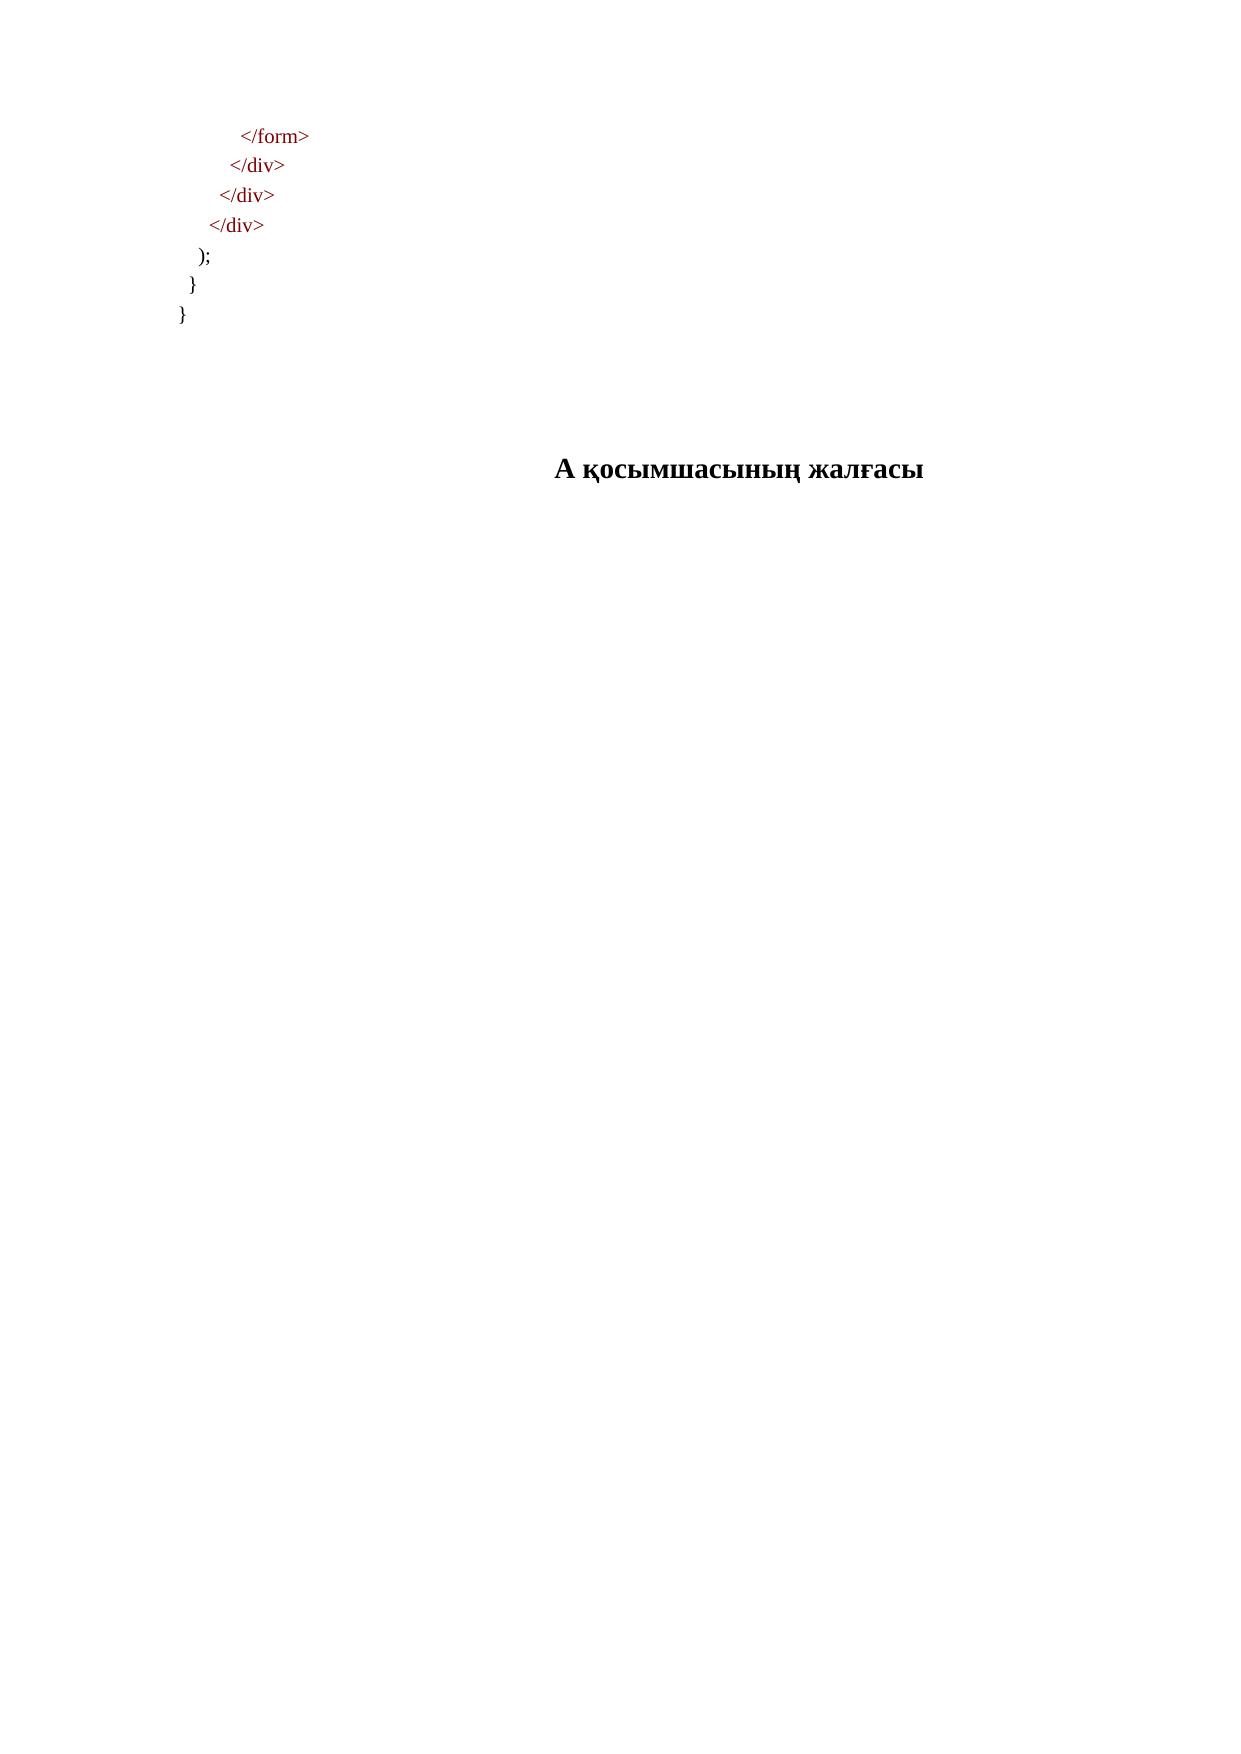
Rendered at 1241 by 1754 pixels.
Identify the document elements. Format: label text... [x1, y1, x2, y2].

text </div> [177, 177, 1152, 207]
text </div> [177, 207, 1152, 237]
text </div> [177, 148, 1152, 177]
text </form> [177, 118, 1152, 148]
text } [177, 296, 1152, 326]
text А қосымшасының жалғасы [326, 451, 1152, 485]
text ); [177, 237, 1152, 267]
text } [177, 267, 1152, 296]
